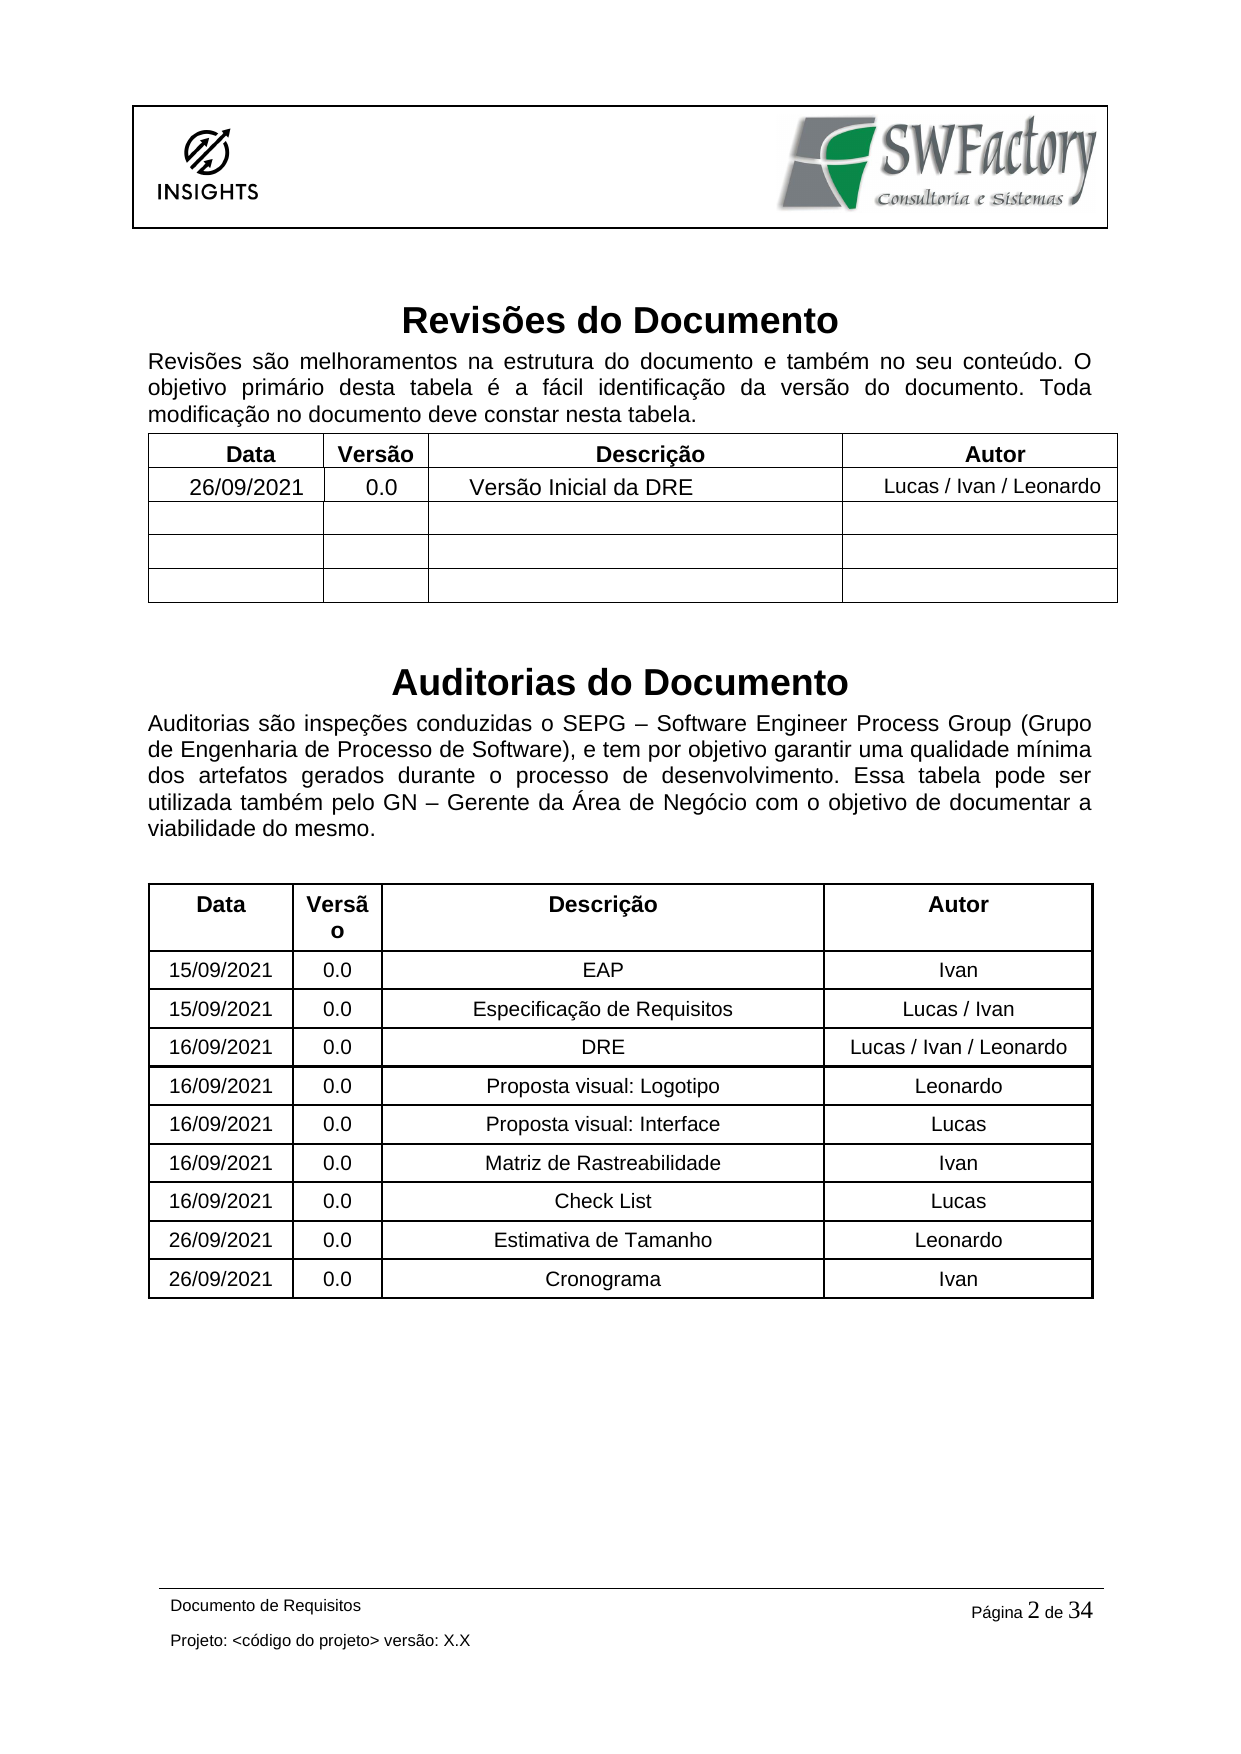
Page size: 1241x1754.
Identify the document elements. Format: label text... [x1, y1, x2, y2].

table_cell 26/09/2021 [150, 1222, 292, 1258]
table_header Autor [825, 885, 1091, 950]
table_cell 0.0 [294, 1029, 381, 1065]
table_header Data [149, 434, 323, 467]
table_cell 15/09/2021 [150, 952, 292, 988]
table_cell Cronograma [383, 1260, 823, 1297]
table_cell [149, 535, 323, 568]
table_header Versão [294, 885, 381, 950]
table_cell Lucas / Ivan / Leonardo [825, 1029, 1091, 1065]
table_cell 0.0 [294, 1222, 381, 1258]
title Auditorias do Documento [148, 660, 1092, 703]
table_cell 0.0 [294, 1260, 381, 1297]
table_cell Proposta visual: Interface [383, 1106, 823, 1142]
table_cell Lucas [825, 1106, 1091, 1142]
table_cell Check List [383, 1183, 823, 1219]
table_header Autor [843, 434, 1117, 467]
picture [776, 114, 1097, 213]
table_cell Matriz de Rastreabilidade [383, 1145, 823, 1181]
picture [144, 113, 269, 215]
text Revisões são melhoramentos na estrutura do documento e também no seu conteúdo. O objetivo primário desta tabela é a fácil identificação da versão do documento. Toda modificação no documento deve constar nesta tabela. [148, 348, 1092, 427]
table_cell Ivan [825, 1260, 1091, 1297]
table_header Descrição [429, 434, 842, 467]
table_header Descrição [383, 885, 823, 950]
table_cell Ivan [825, 952, 1091, 988]
table_cell EAP [383, 952, 823, 988]
table_cell [843, 502, 1117, 534]
table_cell Versão Inicial da DRE [429, 468, 842, 501]
table_cell [843, 569, 1117, 602]
table_cell 26/09/2021 [149, 468, 324, 501]
table_cell 16/09/2021 [150, 1183, 292, 1219]
table_cell 0.0 [294, 1068, 381, 1104]
table_cell Leonardo [825, 1068, 1091, 1104]
table_cell 0.0 [294, 952, 381, 988]
table_cell [149, 502, 323, 534]
table_cell Estimativa de Tamanho [383, 1222, 823, 1258]
table_cell 0.0 [294, 1106, 381, 1142]
table_cell [324, 502, 428, 534]
table_cell Leonardo [825, 1222, 1091, 1258]
table_cell 16/09/2021 [150, 1106, 292, 1142]
table_cell 15/09/2021 [150, 990, 292, 1027]
table_cell 26/09/2021 [150, 1260, 292, 1297]
table_cell 0.0 [294, 990, 381, 1027]
table_cell 16/09/2021 [150, 1029, 292, 1065]
table_cell Lucas [825, 1183, 1091, 1219]
table_cell [149, 569, 323, 602]
table_cell [324, 569, 428, 602]
table_cell [429, 502, 842, 534]
table_cell Proposta visual: Logotipo [383, 1068, 823, 1104]
table_cell [429, 569, 842, 602]
table_cell Lucas / Ivan [825, 990, 1091, 1027]
table_header Data [150, 885, 292, 950]
table_cell [843, 535, 1117, 568]
title Revisões do Documento [148, 299, 1092, 342]
table_cell Lucas / Ivan / Leonardo [843, 468, 1117, 501]
table_cell Especificação de Requisitos [383, 990, 823, 1027]
table_cell 16/09/2021 [150, 1145, 292, 1181]
table_cell Ivan [825, 1145, 1091, 1181]
table_cell 0.0 [294, 1145, 381, 1181]
table_cell 0.0 [294, 1183, 381, 1219]
table_cell 0.0 [325, 468, 428, 501]
table_cell DRE [383, 1029, 823, 1065]
table_cell 16/09/2021 [150, 1068, 292, 1104]
table_cell [429, 535, 842, 568]
table_header Versão [324, 434, 428, 467]
table_cell [324, 535, 428, 568]
text Auditorias são inspeções conduzidas o SEPG – Software Engineer Process Group (Grupo de Engenharia de Processo de Software), e tem por objetivo garantir uma qualidade mínima dos artefatos gerados durante o processo de desenvolvimento. Essa tabela pode ser utilizada também pelo GN – Gerente da Área de Negócio com o objetivo de documentar a viabilidade do mesmo. [148, 709, 1092, 841]
